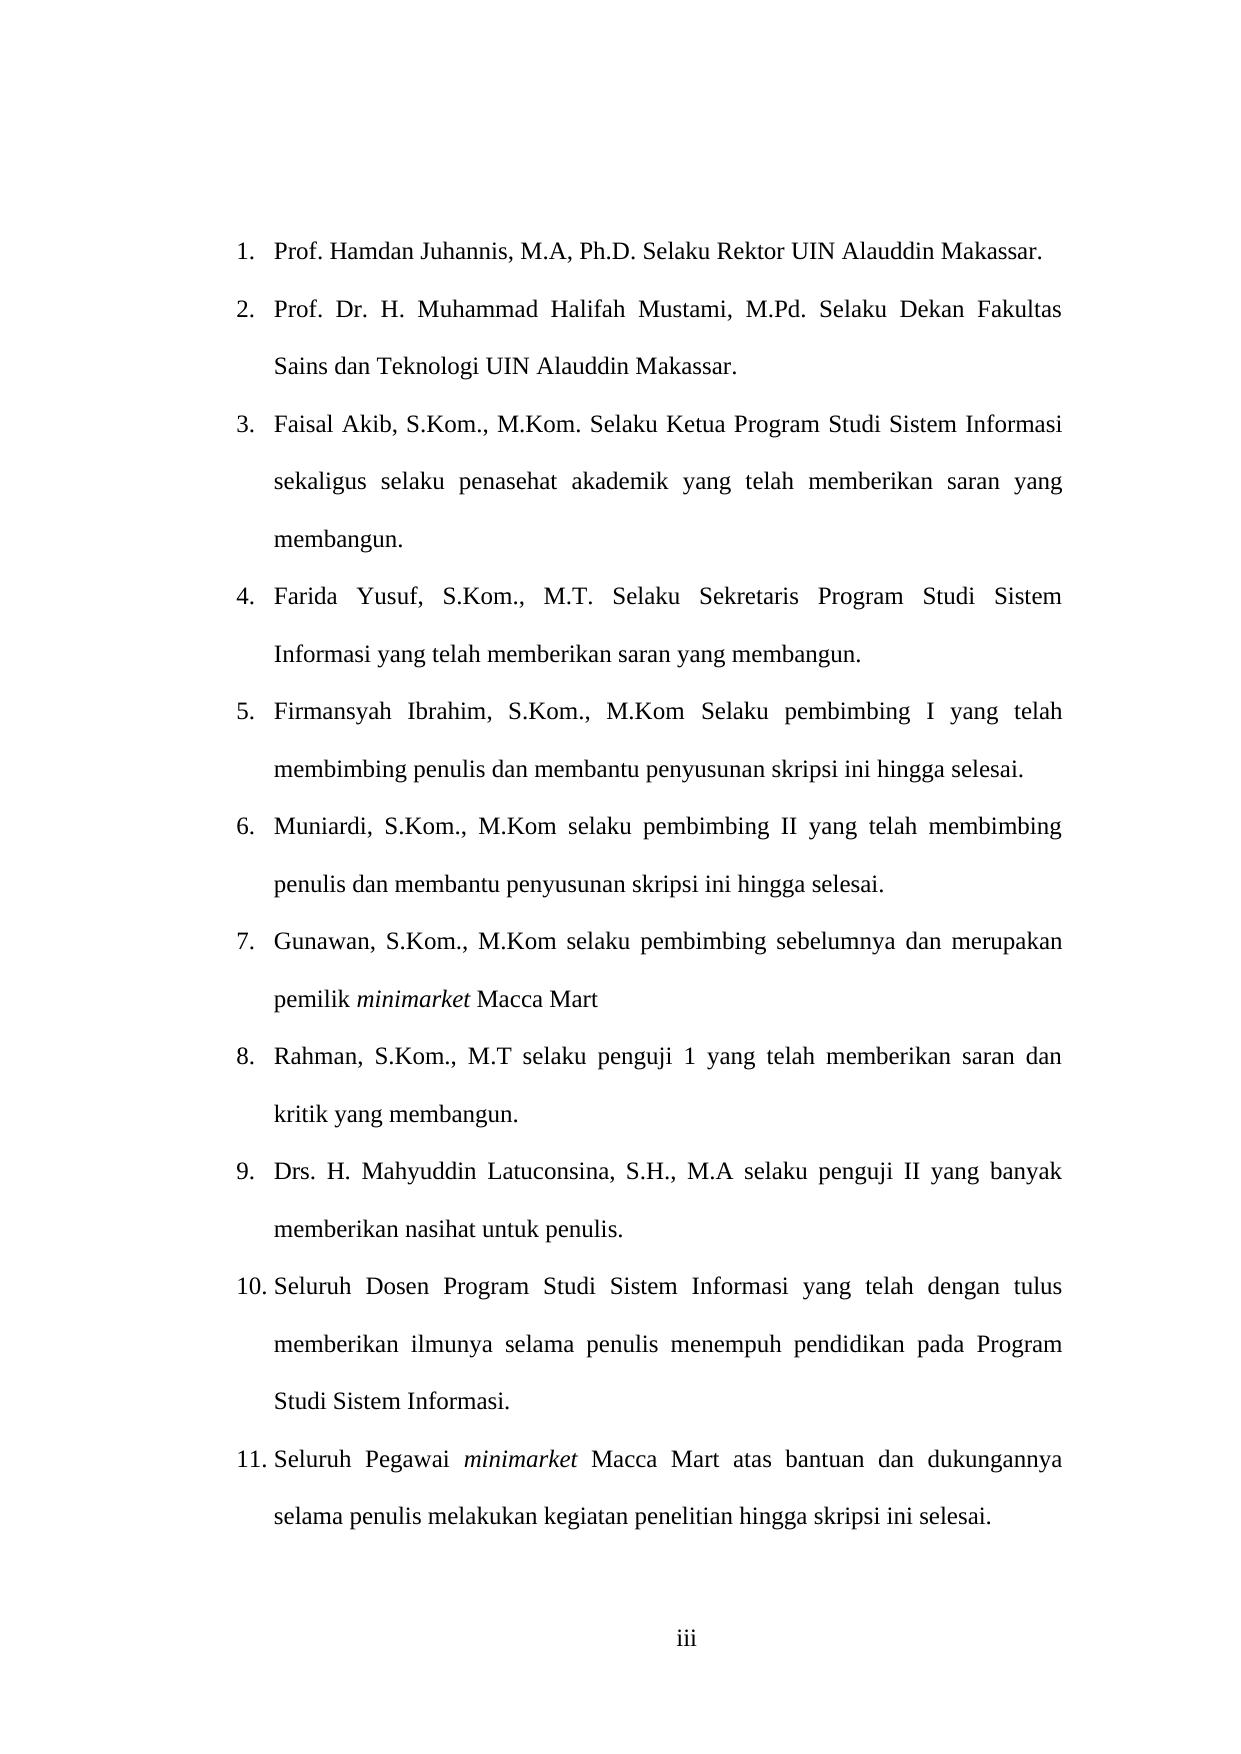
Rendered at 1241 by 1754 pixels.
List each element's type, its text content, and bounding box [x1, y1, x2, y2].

list Faisal Akib, S.Kom., M.Kom. Selaku Ketua Program Studi Sistem Informasi sekaligus selaku penasehat akademik yang telah memberikan saran yang membangun. [236, 409, 1063, 552]
list Muniardi, S.Kom., M.Kom selaku pembimbing II yang telah membimbing penulis dan membantu penyusunan skripsi ini hingga selesai. [236, 811, 1063, 897]
list Prof. Dr. H. Muhammad Halifah Mustami, M.Pd. Selaku Dekan Fakultas Sains dan Teknologi UIN Alauddin Makassar. [236, 294, 1063, 380]
list Seluruh Pegawai minimarket Macca Mart atas bantuan dan dukungannya selama penulis melakukan kegiatan penelitian hingga skripsi ini selesai. [236, 1444, 1063, 1530]
list Firmansyah Ibrahim, S.Kom., M.Kom Selaku pembimbing I yang telah membimbing penulis dan membantu penyusunan skripsi ini hingga selesai. [236, 696, 1063, 782]
list Farida Yusuf, S.Kom., M.T. Selaku Sekretaris Program Studi Sistem Informasi yang telah memberikan saran yang membangun. [236, 581, 1063, 667]
list Gunawan, S.Kom., M.Kom selaku pembimbing sebelumnya dan merupakan pemilik minimarket Macca Mart [236, 926, 1063, 1012]
list Rahman, S.Kom., M.T selaku penguji 1 yang telah memberikan saran dan kritik yang membangun. [236, 1041, 1063, 1127]
list Prof. Hamdan Juhannis, M.A, Ph.D. Selaku Rektor UIN Alauddin Makassar. [236, 236, 1063, 265]
list Drs. H. Mahyuddin Latuconsina, S.H., M.A selaku penguji II yang banyak memberikan nasihat untuk penulis. [236, 1156, 1063, 1242]
list Seluruh Dosen Program Studi Sistem Informasi yang telah dengan tulus memberikan ilmunya selama penulis menempuh pendidikan pada Program Studi Sistem Informasi. [236, 1271, 1063, 1415]
